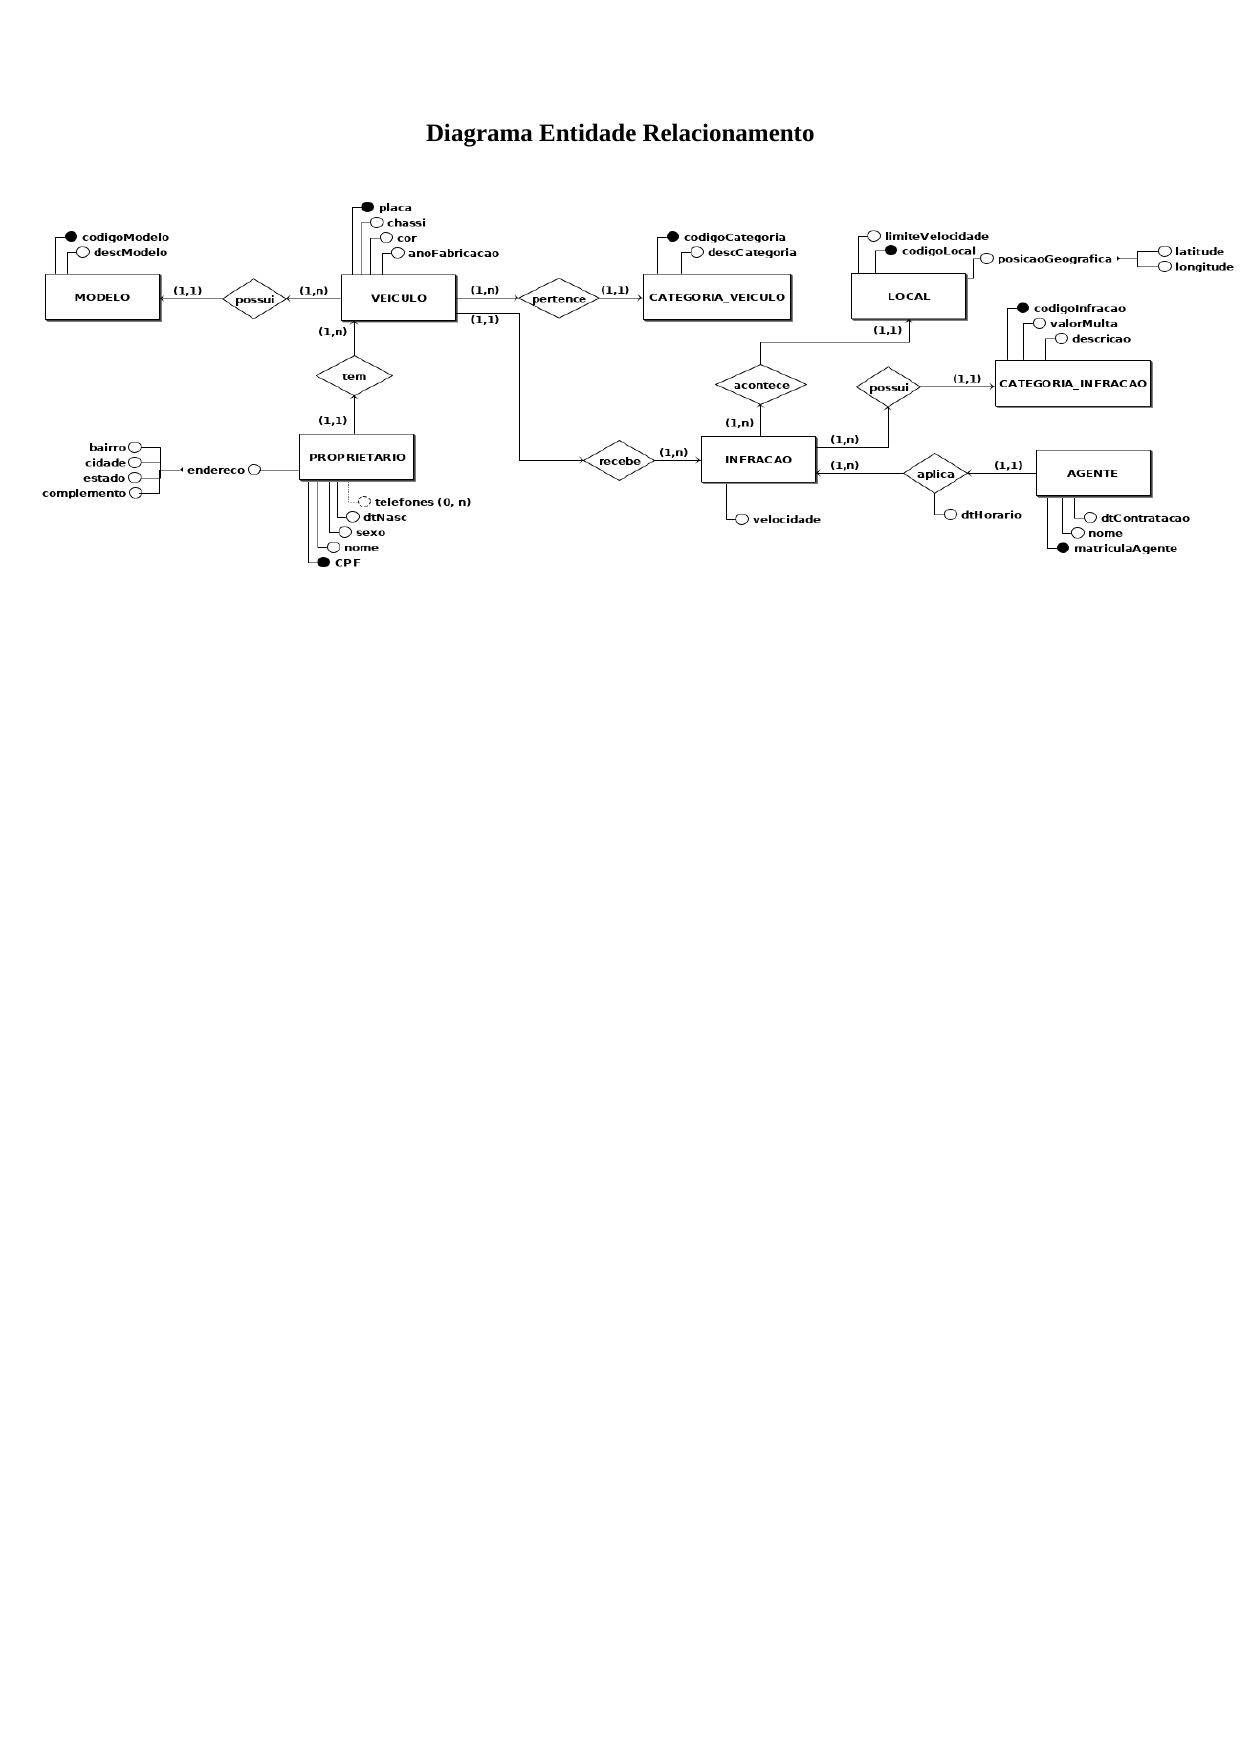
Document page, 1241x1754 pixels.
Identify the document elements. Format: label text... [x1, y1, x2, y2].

text Diagrama Entidade Relacionamento [118, 118, 1122, 147]
picture [25, 175, 1241, 571]
